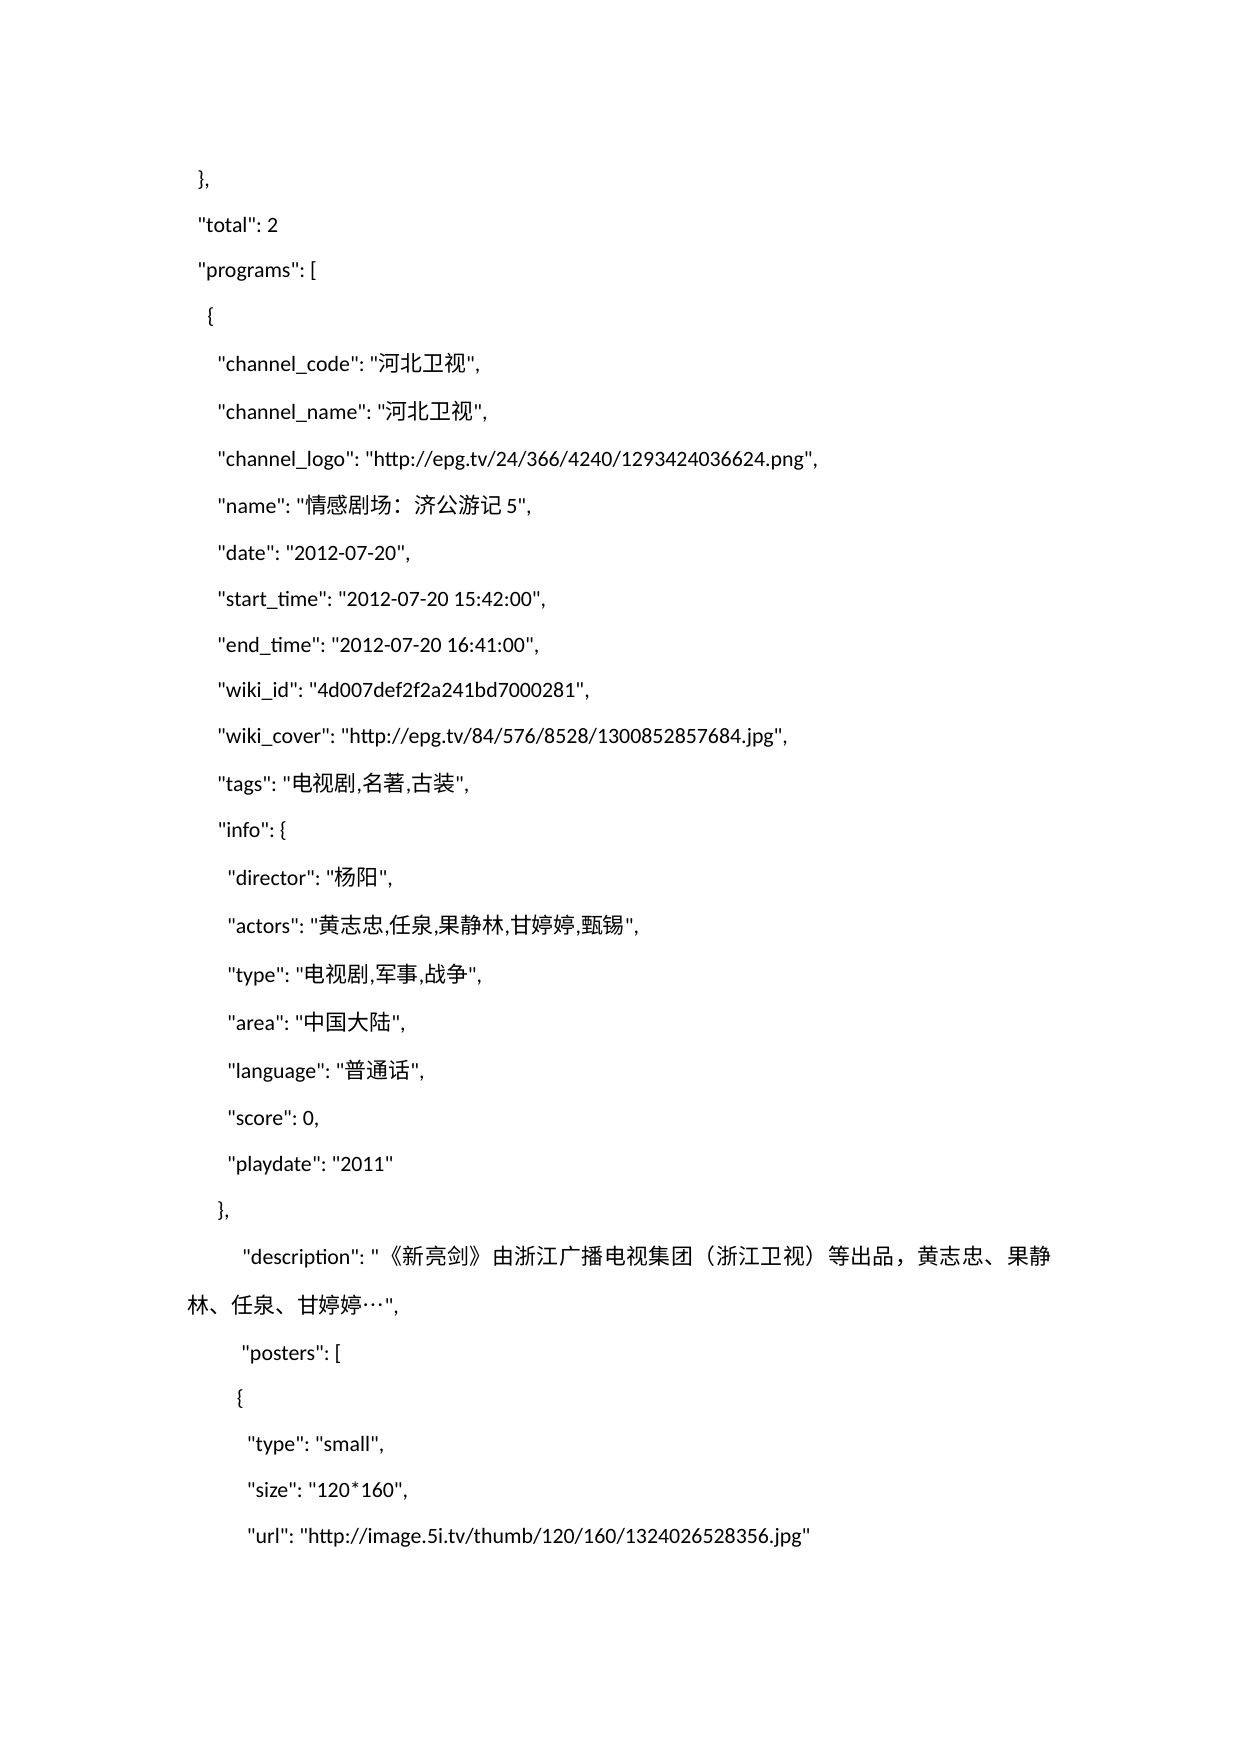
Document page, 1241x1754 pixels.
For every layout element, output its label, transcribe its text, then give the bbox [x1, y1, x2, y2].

text "description": "《新亮剑》由浙江广播电视集团（浙江卫视）等出品，黄志忠、果静林、任泉、甘婷婷…", [187, 1239, 1053, 1320]
text "channel_logo": "http://epg.tv/24/366/4240/1293424036624.png", [187, 442, 1053, 474]
text "type": "small", [187, 1427, 1053, 1460]
text "tags": "电视剧,名著,古装", [187, 765, 1053, 798]
text "programs": [ [187, 254, 1053, 286]
text "language": "普通话", [187, 1053, 1053, 1085]
text "wiki_id": "4d007def2f2a241bd7000281", [187, 674, 1053, 706]
text "total": 2 [187, 208, 1053, 240]
text "channel_name": "河北卫视", [187, 394, 1053, 426]
text "info": { [187, 814, 1053, 846]
text { [187, 1382, 1053, 1414]
text "start_time": "2012-07-20 15:42:00", [187, 582, 1053, 614]
text "score": 0, [187, 1101, 1053, 1134]
text "size": "120*160", [187, 1473, 1053, 1506]
text "posters": [ [187, 1336, 1053, 1368]
text "director": "杨阳", [187, 859, 1053, 892]
text "area": "中国大陆", [187, 1004, 1053, 1037]
text "end_time": "2012-07-20 16:41:00", [187, 628, 1053, 660]
text "name": "情感剧场：济公游记5", [187, 488, 1053, 520]
text "wiki_cover": "http://epg.tv/84/576/8528/1300852857684.jpg", [187, 719, 1053, 752]
text "url": "http://image.5i.tv/thumb/120/160/1324026528356.jpg" [187, 1519, 1053, 1552]
text { [187, 299, 1053, 332]
text "playdate": "2011" [187, 1147, 1053, 1179]
text "date": "2012-07-20", [187, 536, 1053, 569]
text }, [187, 162, 1053, 194]
text }, [187, 1193, 1053, 1225]
text "type": "电视剧,军事,战争", [187, 956, 1053, 989]
text "channel_code": "河北卫视", [187, 345, 1053, 378]
text "actors": "黄志忠,任泉,果静林,甘婷婷,甄锡", [187, 908, 1053, 940]
